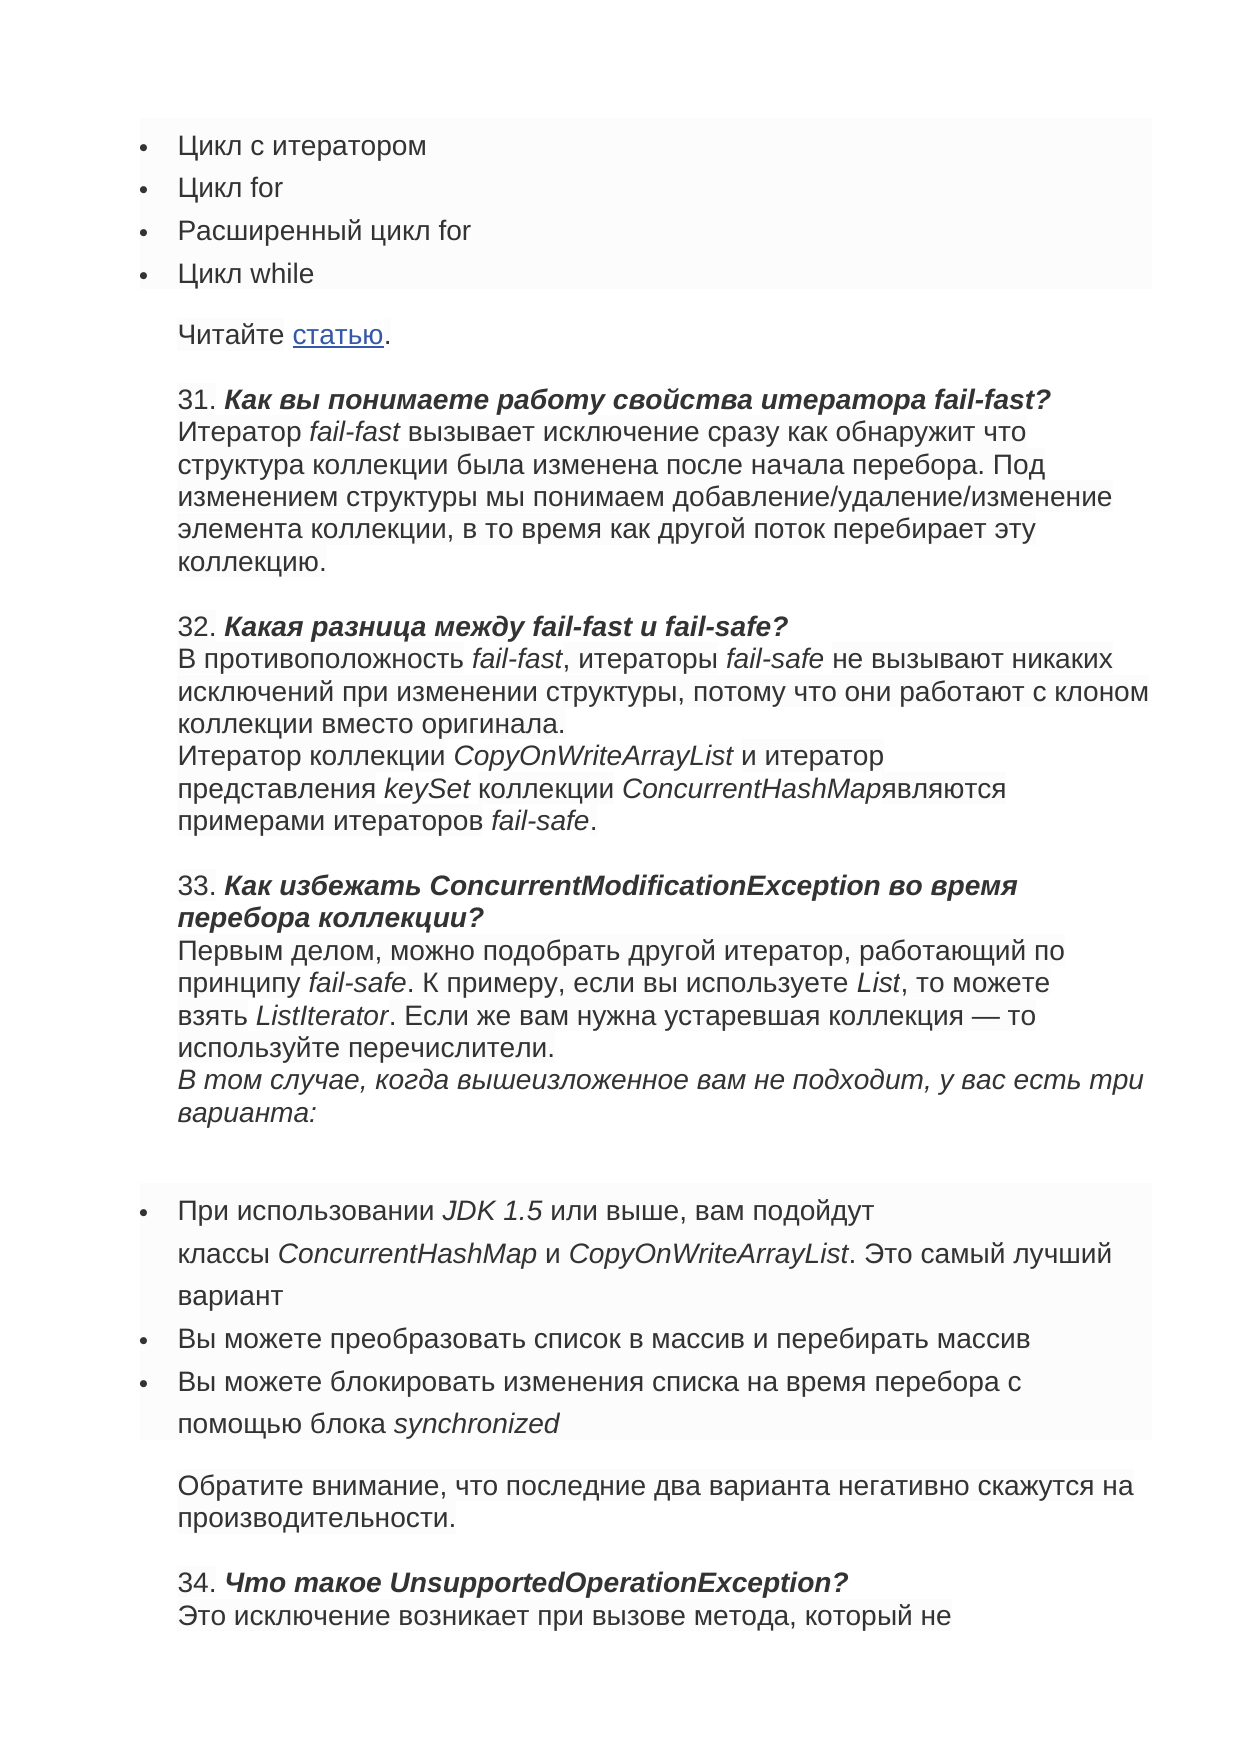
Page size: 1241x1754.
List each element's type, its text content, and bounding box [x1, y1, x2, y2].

list Расширенный цикл for [140, 203, 1152, 246]
list Вы можете преобразовать список в массив и перебирать массив [140, 1312, 1152, 1354]
list Цикл while [140, 246, 1152, 289]
list Цикл for [140, 161, 1152, 203]
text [177, 1469, 1152, 1631]
list Цикл с итератором [140, 118, 1152, 161]
text Читайте статью. 31. Как вы понимаете работу свойства итератора fail-fast? Итератор fail-fast вызывает исключение сразу как обнаружит что структура коллекции была изменена после начала перебора. Под изменением структуры мы понимаем добавление/удаление/изменение элемента коллекции, в то время как другой поток перебирает эту коллекцию. 32. Какая разница между fail-fast и fail-safe? В противоположность fail-fast, итераторы fail-safe не вызывают никаких исключений при изменении структуры, потому что они работают с клоном коллекции вместо оригинала. Итератор коллекции CopyOnWriteArrayList и итератор представления keySet коллекции ConcurrentHashMapявляются примерами итераторов fail-safe. 33. Как избежать ConcurrentModificationException во время перебора коллекции? Первым делом, можно подобрать другой итератор, работающий по принципу fail-safe. К примеру, если вы используете List, то можете взять ListIterator. Если же вам нужна устаревшая коллекция — то используйте перечислители. В том случае, когда вышеизложенное вам не подходит, у вас есть три варианта: [177, 318, 1152, 1154]
list Вы можете блокировать изменения списка на время перебора с помощью блока synchronized [140, 1354, 1152, 1440]
list При использовании JDK 1.5 или выше, вам подойдут классы ConcurrentHashMap и CopyOnWriteArrayList. Это самый лучший вариант [140, 1183, 1152, 1312]
